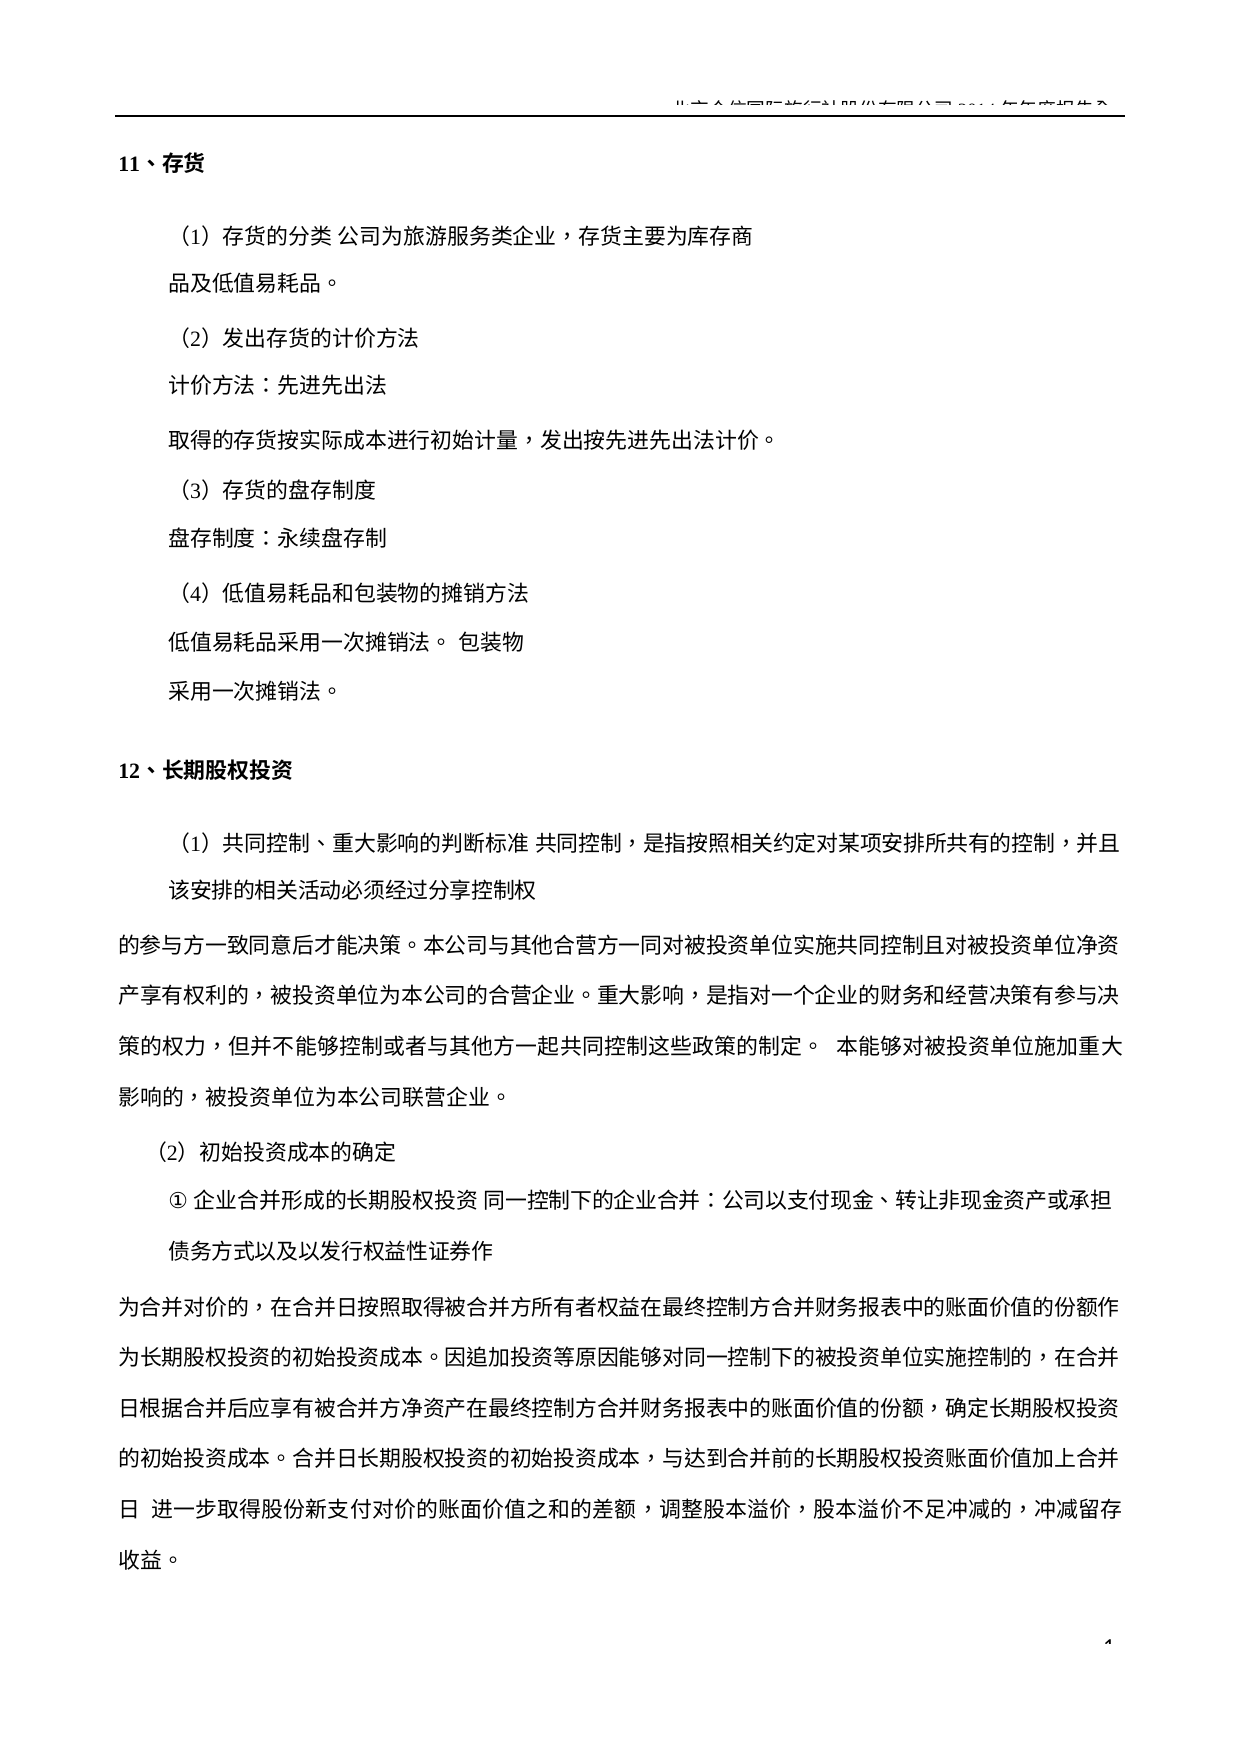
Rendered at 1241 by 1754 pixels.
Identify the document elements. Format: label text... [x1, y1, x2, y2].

text （2）初始投资成本的确定 [142, 1137, 398, 1167]
text （1）存货的分类 公司为旅游服务类企业，存货主要为库存商品及低值易耗品。 [168, 221, 761, 298]
text （4）低值易耗品和包装物的摊销方法 低值易耗品采用一次摊销法。 包装物采用一次摊销法。 [168, 577, 531, 705]
text 取得的存货按实际成本进行初始计量，发出按先进先出法计价。 [168, 425, 1138, 454]
text 的参与方一致同意后才能决策。本公司与其他合营方一同对被投资单位实施共同控制且对被投资单位净资 产享有权利的，被投资单位为本公司的合营企业。重大影响，是指对一个企业的财务和经营决策有参与决 策的权力，但并不能够控制或者与其他方一起共同控制这些政策的制定。 本能够对被投资单位施加重大 影响的，被投资单位为本公司联营企业。 [118, 930, 1123, 1112]
text （1）共同控制、重大影响的判断标准 共同控制，是指按照相关约定对某项安排所共有的控制，并且该安排的相关活动必须经过分享控制权 [168, 828, 1124, 905]
subtitle 11、存货 [118, 148, 1138, 177]
text ① 企业合并形成的长期股权投资 同一控制下的企业合并：公司以支付现金、转让非现金资产或承担债务方式以及以发行权益性证券作 [168, 1185, 1124, 1266]
text 为合并对价的，在合并日按照取得被合并方所有者权益在最终控制方合并财务报表中的账面价值的份额作 为长期股权投资的初始投资成本。因追加投资等原因能够对同一控制下的被投资单位实施控制的，在合并 日根据合并后应享有被合并方净资产在最终控制方合并财务报表中的账面价值的份额，确定长期股权投资 的初始投资成本。合并日长期股权投资的初始投资成本，与达到合并前的长期股权投资账面价值加上合并 日 进一步取得股份新支付对价的账面价值之和的差额，调整股本溢价，股本溢价不足冲减的，冲减留存 收益。 [118, 1291, 1123, 1574]
text （3）存货的盘存制度 盘存制度：永续盘存制 [168, 476, 389, 553]
subtitle 12、长期股权投资 [118, 755, 1138, 784]
text （2）发出存货的计价方法 计价方法：先进先出法 [168, 323, 422, 400]
